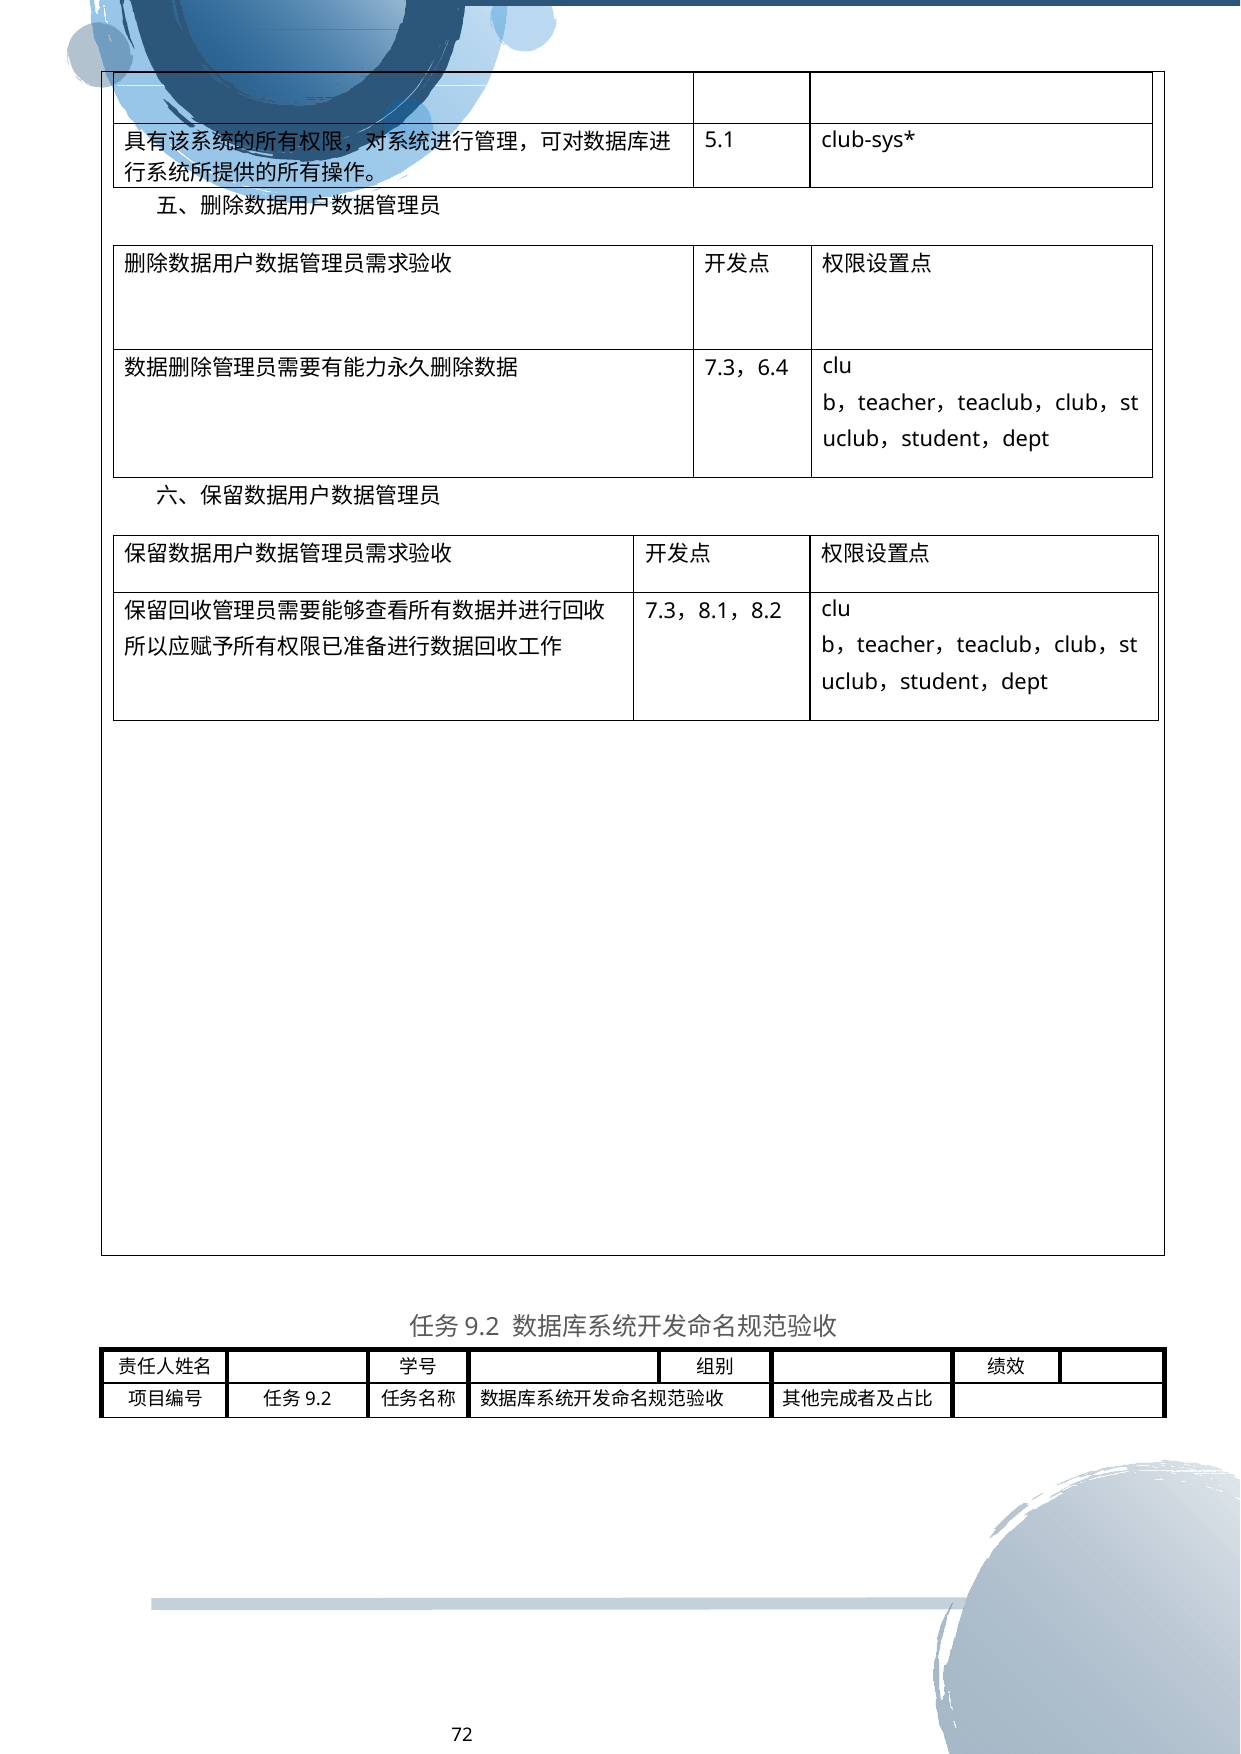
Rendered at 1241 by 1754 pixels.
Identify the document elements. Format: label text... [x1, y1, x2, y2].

table_cell 任务9.2 [229, 1384, 366, 1417]
table_header [471, 1352, 657, 1382]
table_header [1062, 1352, 1162, 1382]
table_cell 项目编号 [104, 1384, 225, 1417]
table_header 责任人姓名 [104, 1352, 225, 1382]
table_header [102, 72, 1164, 1255]
table_cell 数据库系统开发命名规范验收 [471, 1384, 769, 1417]
table_header 组别 [661, 1352, 769, 1382]
table_cell 其他完成者及占比 [774, 1384, 950, 1417]
table_header [774, 1352, 950, 1382]
table_header 学号 [370, 1352, 466, 1382]
table_cell [955, 1384, 1162, 1417]
table_header 绩效 [955, 1352, 1058, 1382]
subtitle 任务9.2 数据库系统开发命名规范验收 [59, 1307, 1144, 1343]
table_cell 任务名称 [370, 1384, 466, 1417]
table_header [229, 1352, 366, 1382]
